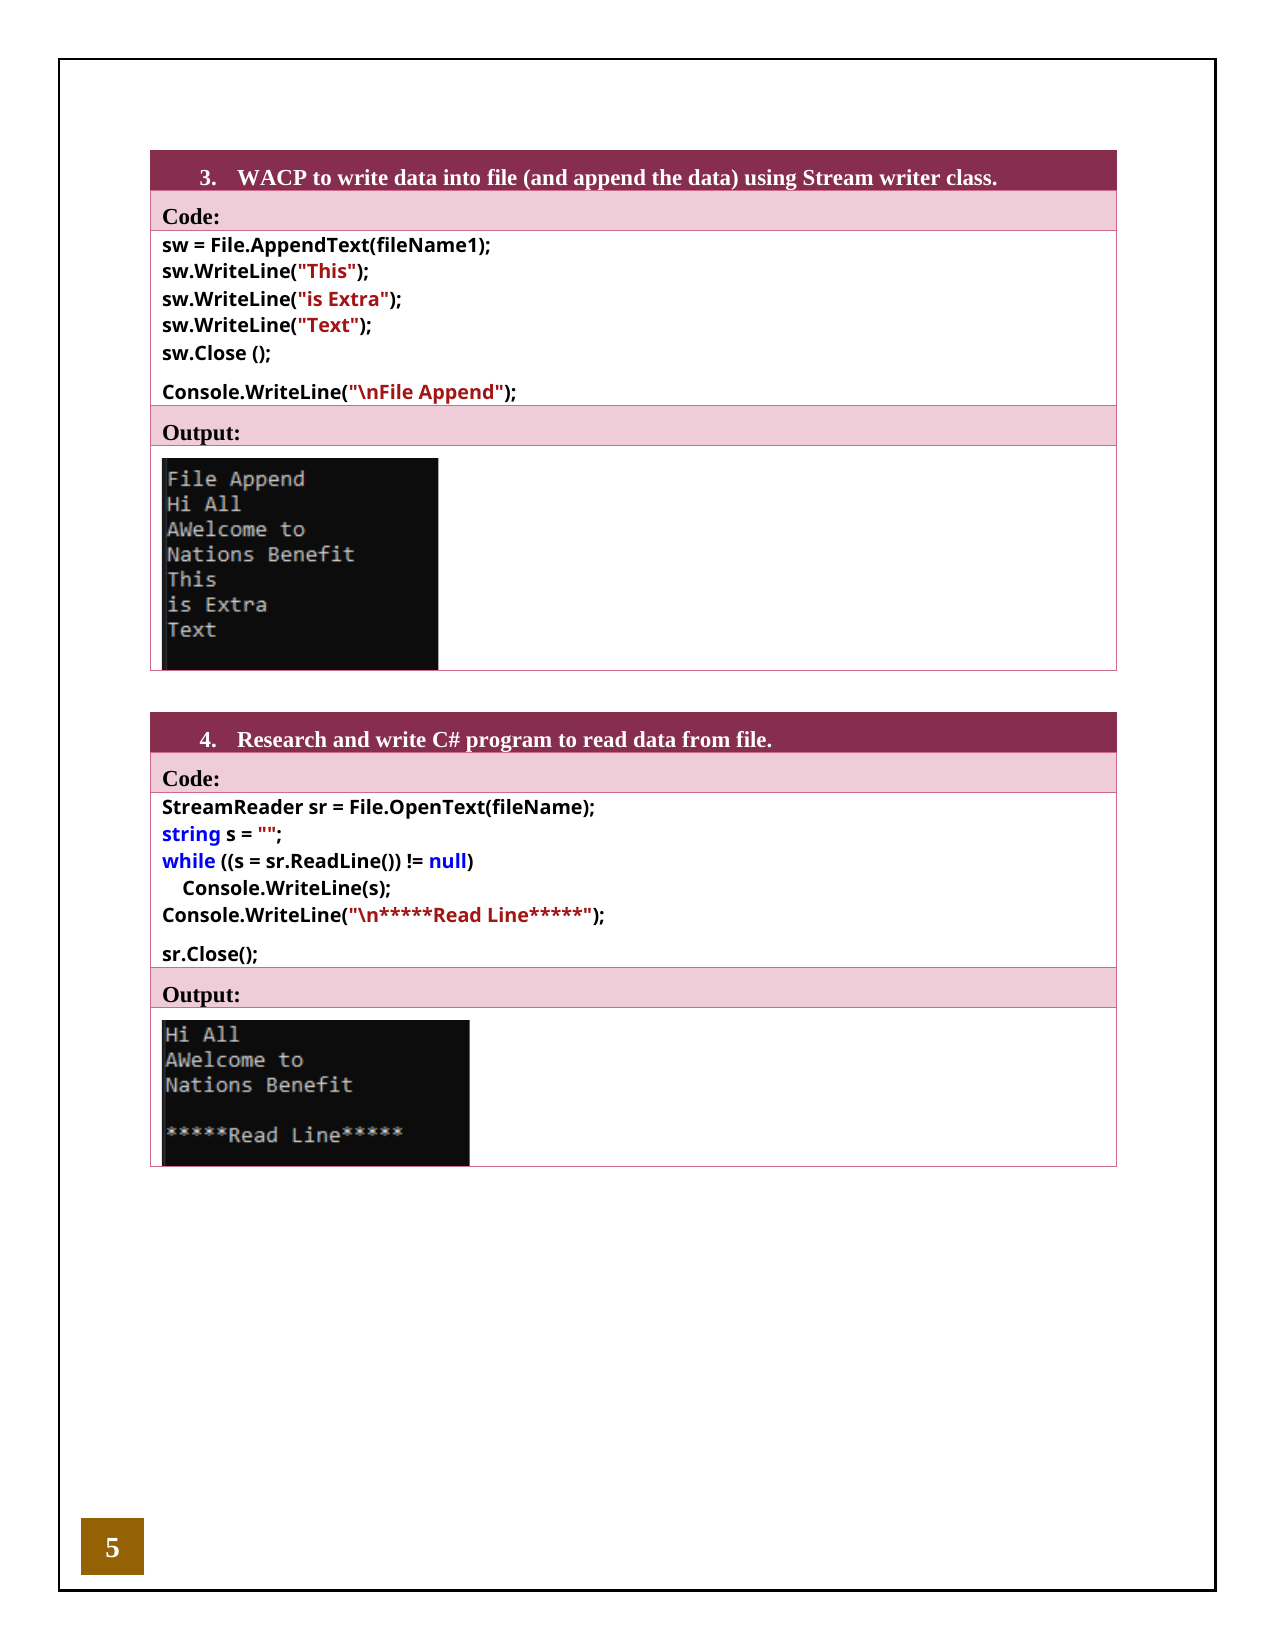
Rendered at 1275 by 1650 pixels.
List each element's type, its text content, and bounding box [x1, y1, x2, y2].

picture [161, 458, 439, 670]
table_cell Output: [151, 406, 1116, 445]
table_header Research and write C# program to read data from file. [151, 713, 1116, 752]
table_cell Code: [151, 753, 1116, 792]
table_cell sw = File.AppendText(fileName1); sw.WriteLine("This"); sw.WriteLine("is Extra"); sw.WriteLine("Text"); sw.Close (); Console.WriteLine("\nFile Append"); [151, 231, 1116, 405]
table_cell [151, 1008, 1116, 1166]
table_cell Output: [151, 968, 1116, 1007]
table_cell Code: [151, 191, 1116, 230]
table_header WACP to write data into file (and append the data) using Stream writer class. [151, 151, 1116, 190]
table_cell StreamReader sr = File.OpenText(fileName); string s = ""; while ((s = sr.ReadLine()) != null) Console.WriteLine(s); Console.WriteLine("\n*****Read Line*****"); sr.Close(); [151, 793, 1116, 967]
table_cell [151, 446, 1116, 669]
picture [161, 1020, 470, 1166]
